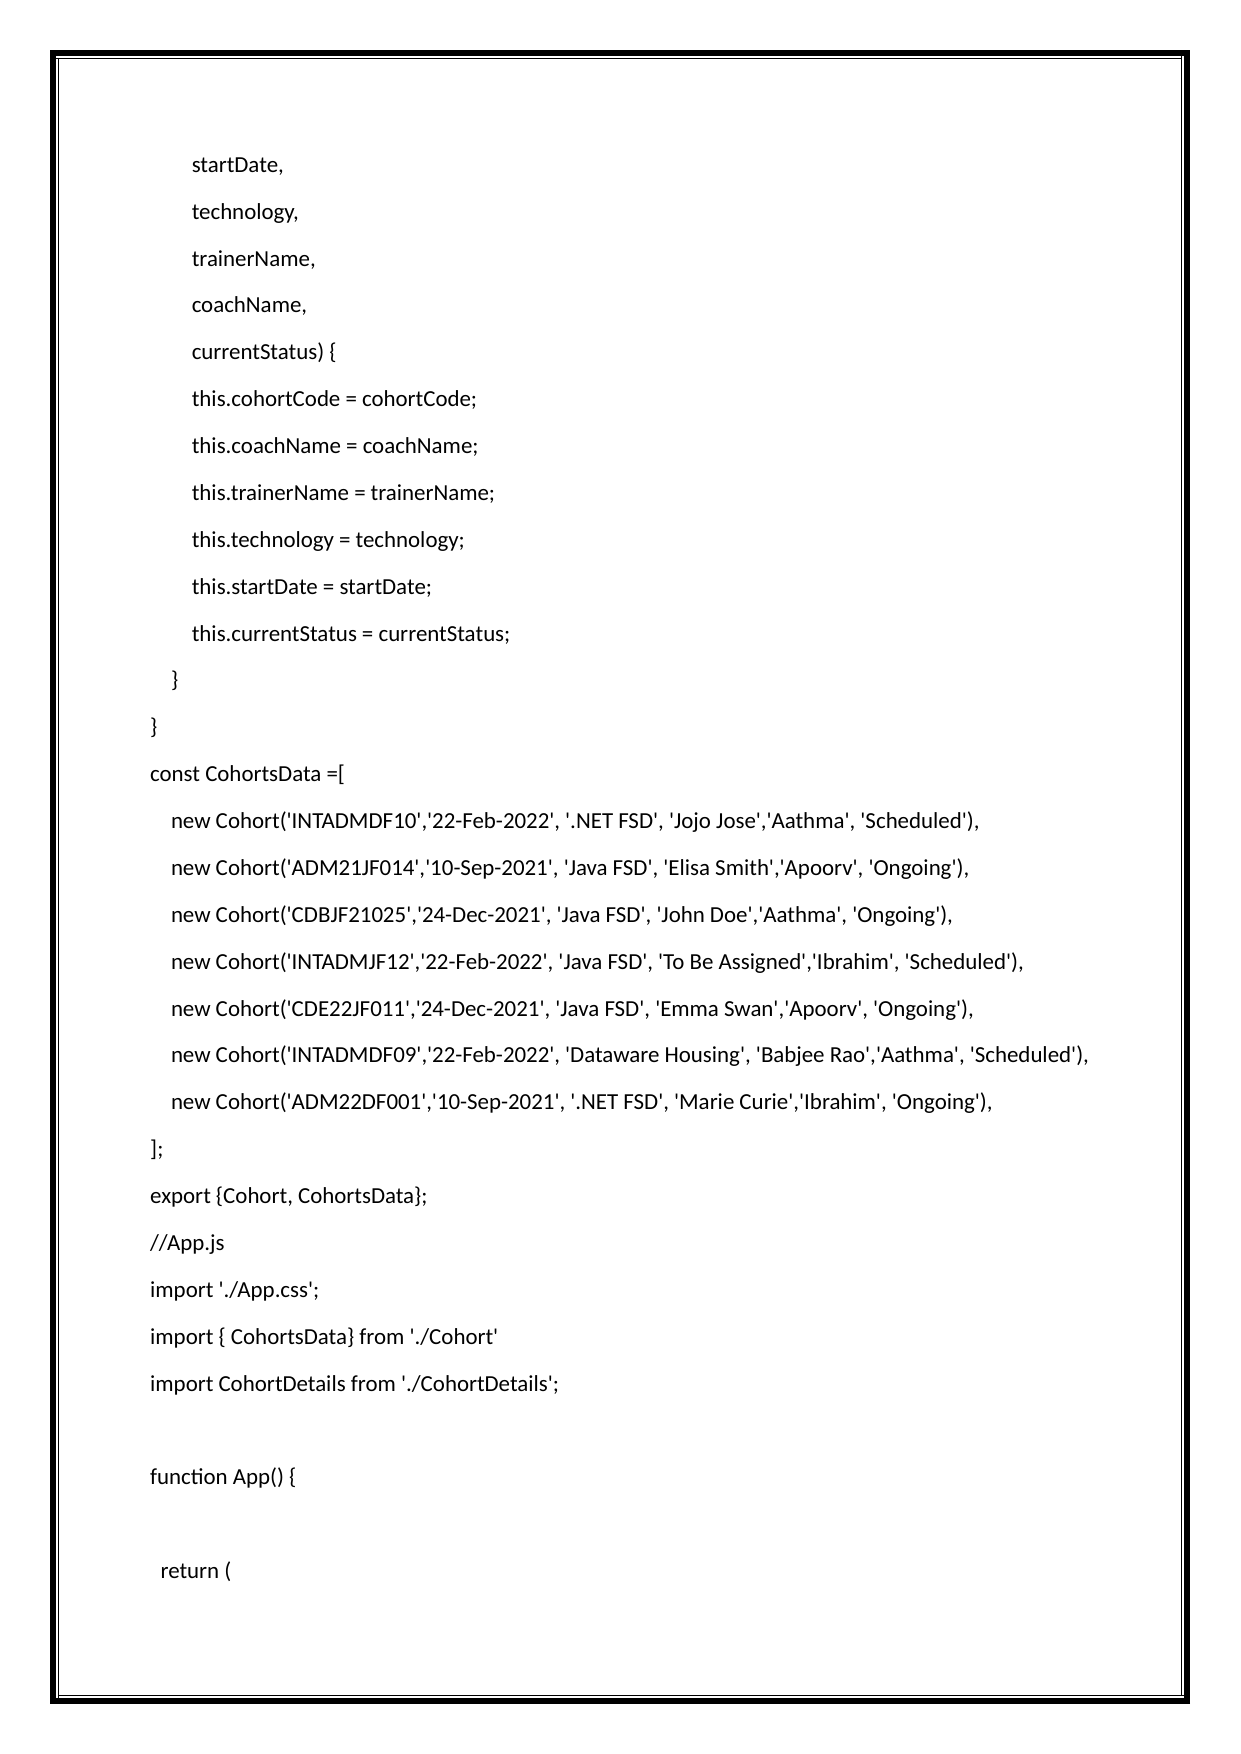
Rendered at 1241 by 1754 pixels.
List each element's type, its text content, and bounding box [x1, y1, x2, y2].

text this.trainerName = trainerName; [150, 478, 1090, 506]
text new Cohort('INTADMJF12','22-Feb-2022', 'Java FSD', 'To Be Assigned','Ibrahim', 'Scheduled'), [150, 947, 1090, 975]
text new Cohort('CDBJF21025','24-Dec-2021', 'Java FSD', 'John Doe','Aathma', 'Ongoing'), [150, 900, 1090, 928]
text trainerName, [150, 244, 1090, 272]
text const CohortsData =[ [150, 759, 1090, 787]
text //App.js [150, 1228, 1090, 1256]
text ]; [150, 1134, 1090, 1162]
text import { CohortsData} from './Cohort' [150, 1322, 1090, 1350]
text import CohortDetails from './CohortDetails'; [150, 1369, 1090, 1397]
text new Cohort('CDE22JF011','24-Dec-2021', 'Java FSD', 'Emma Swan','Apoorv', 'Ongoing'), [150, 994, 1090, 1022]
text function App() { [150, 1462, 1090, 1491]
text } [150, 666, 1090, 694]
text new Cohort('INTADMDF09','22-Feb-2022', 'Dataware Housing', 'Babjee Rao','Aathma', 'Scheduled'), [150, 1041, 1090, 1069]
text export {Cohort, CohortsData}; [150, 1181, 1090, 1209]
text currentStatus) { [150, 337, 1090, 366]
text } [150, 712, 1090, 741]
text startDate, [150, 150, 1090, 178]
text technology, [150, 197, 1090, 225]
text return ( [150, 1556, 1090, 1584]
text coachName, [150, 291, 1090, 319]
text import './App.css'; [150, 1275, 1090, 1303]
text this.technology = technology; [150, 525, 1090, 553]
text this.currentStatus = currentStatus; [150, 619, 1090, 647]
text this.coachName = coachName; [150, 431, 1090, 459]
text new Cohort('INTADMDF10','22-Feb-2022', '.NET FSD', 'Jojo Jose','Aathma', 'Scheduled'), [150, 806, 1090, 834]
text this.cohortCode = cohortCode; [150, 384, 1090, 412]
text this.startDate = startDate; [150, 572, 1090, 600]
text new Cohort('ADM22DF001','10-Sep-2021', '.NET FSD', 'Marie Curie','Ibrahim', 'Ongoing'), [150, 1087, 1090, 1116]
text new Cohort('ADM21JF014','10-Sep-2021', 'Java FSD', 'Elisa Smith','Apoorv', 'Ongoing'), [150, 853, 1090, 881]
